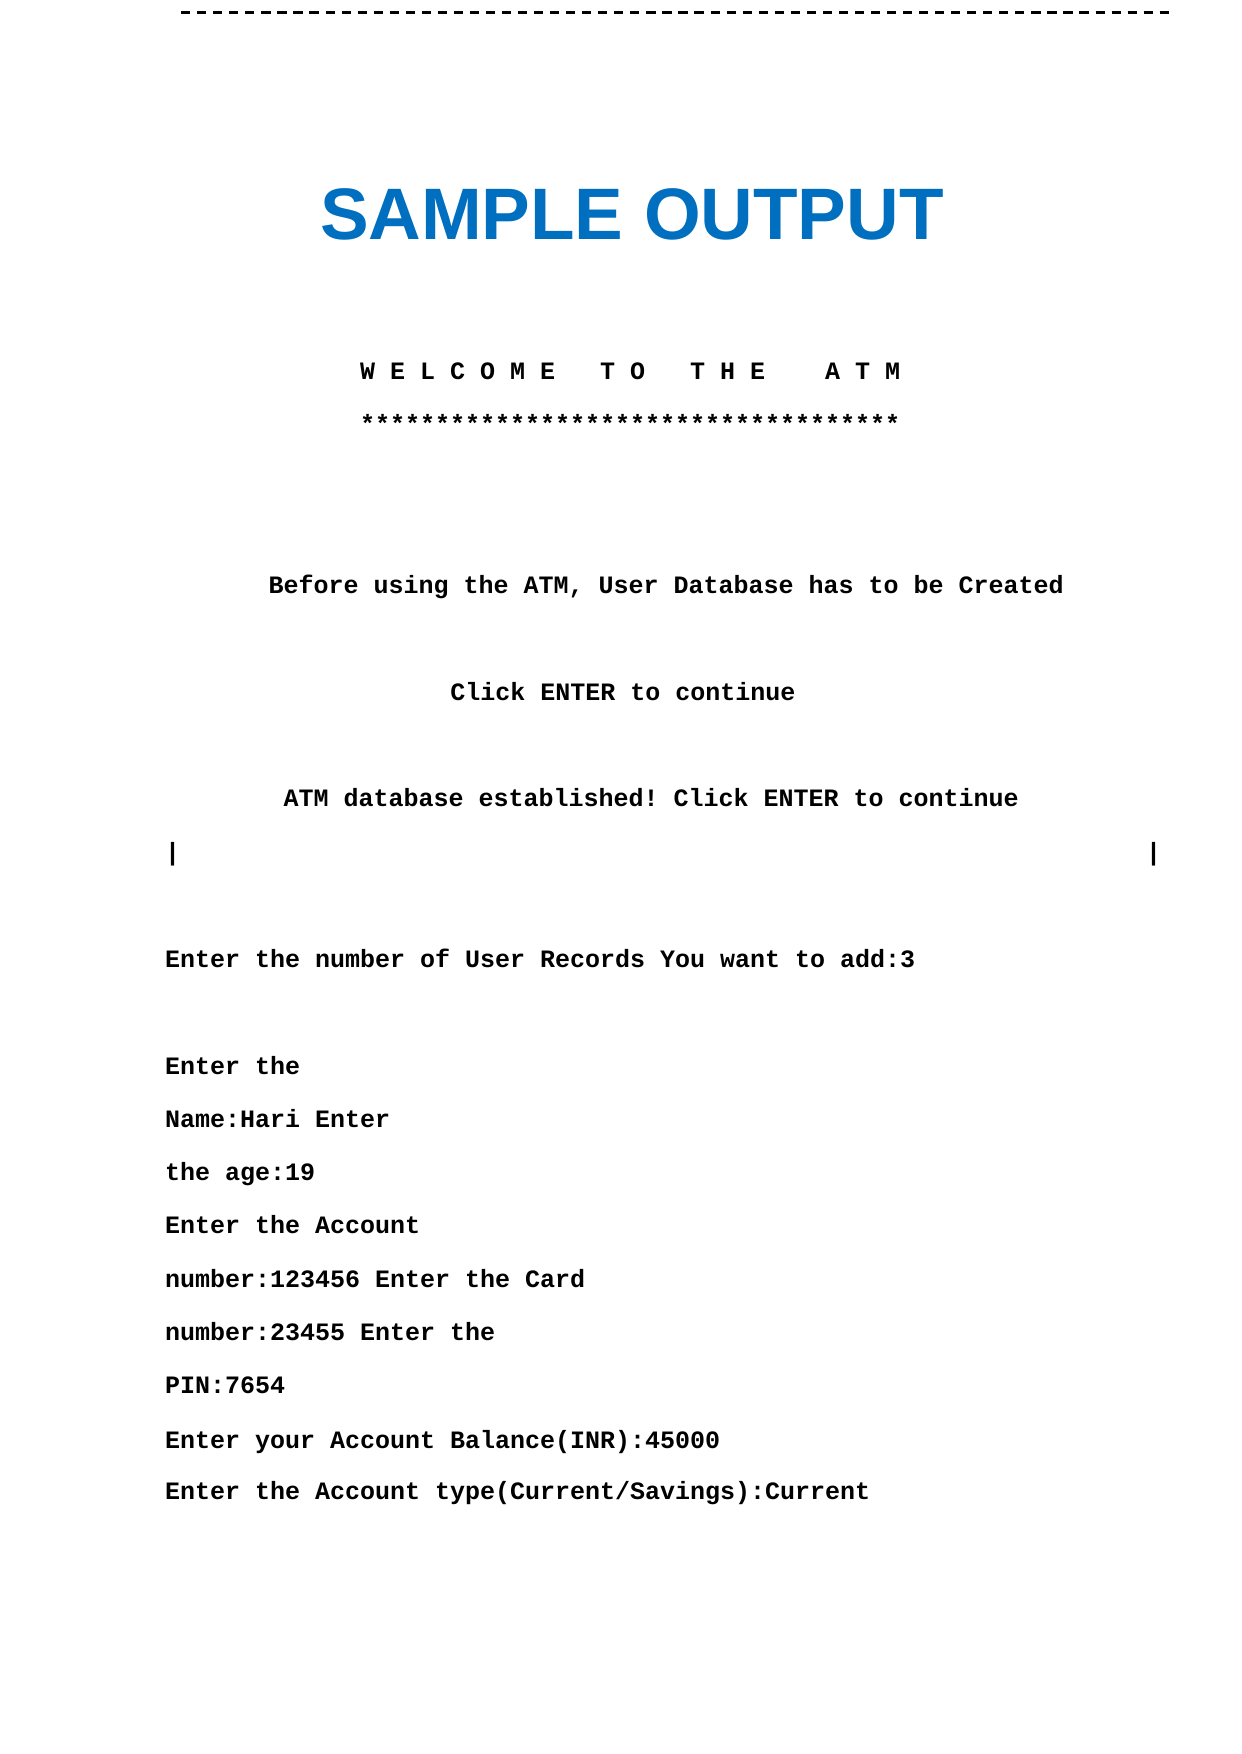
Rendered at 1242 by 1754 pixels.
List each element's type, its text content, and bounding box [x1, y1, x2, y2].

text Enter the Name:Hari Enter the age:19 [165, 1053, 419, 1188]
text ATM database established! Click ENTER to continue [222, 786, 1079, 814]
text Enter the Account type(Current/Savings):Current [165, 1479, 1198, 1507]
text ************************************ [360, 412, 1198, 440]
text Enter your Account Balance(INR):45000 [165, 1426, 1198, 1454]
subtitle W E L C O M E T O T H E A T M [360, 358, 1198, 387]
subtitle SAMPLE OUTPUT [188, 156, 1075, 261]
text Before using the ATM, User Database has to be Created [222, 572, 1109, 601]
text Enter the number of User Records You want to add:3 [165, 946, 1198, 975]
text Click ENTER to continue [450, 679, 1198, 707]
text | | [165, 839, 1198, 868]
text Enter the Account number:123456 Enter the Card number:23455 Enter the PIN:7654 [165, 1213, 599, 1401]
